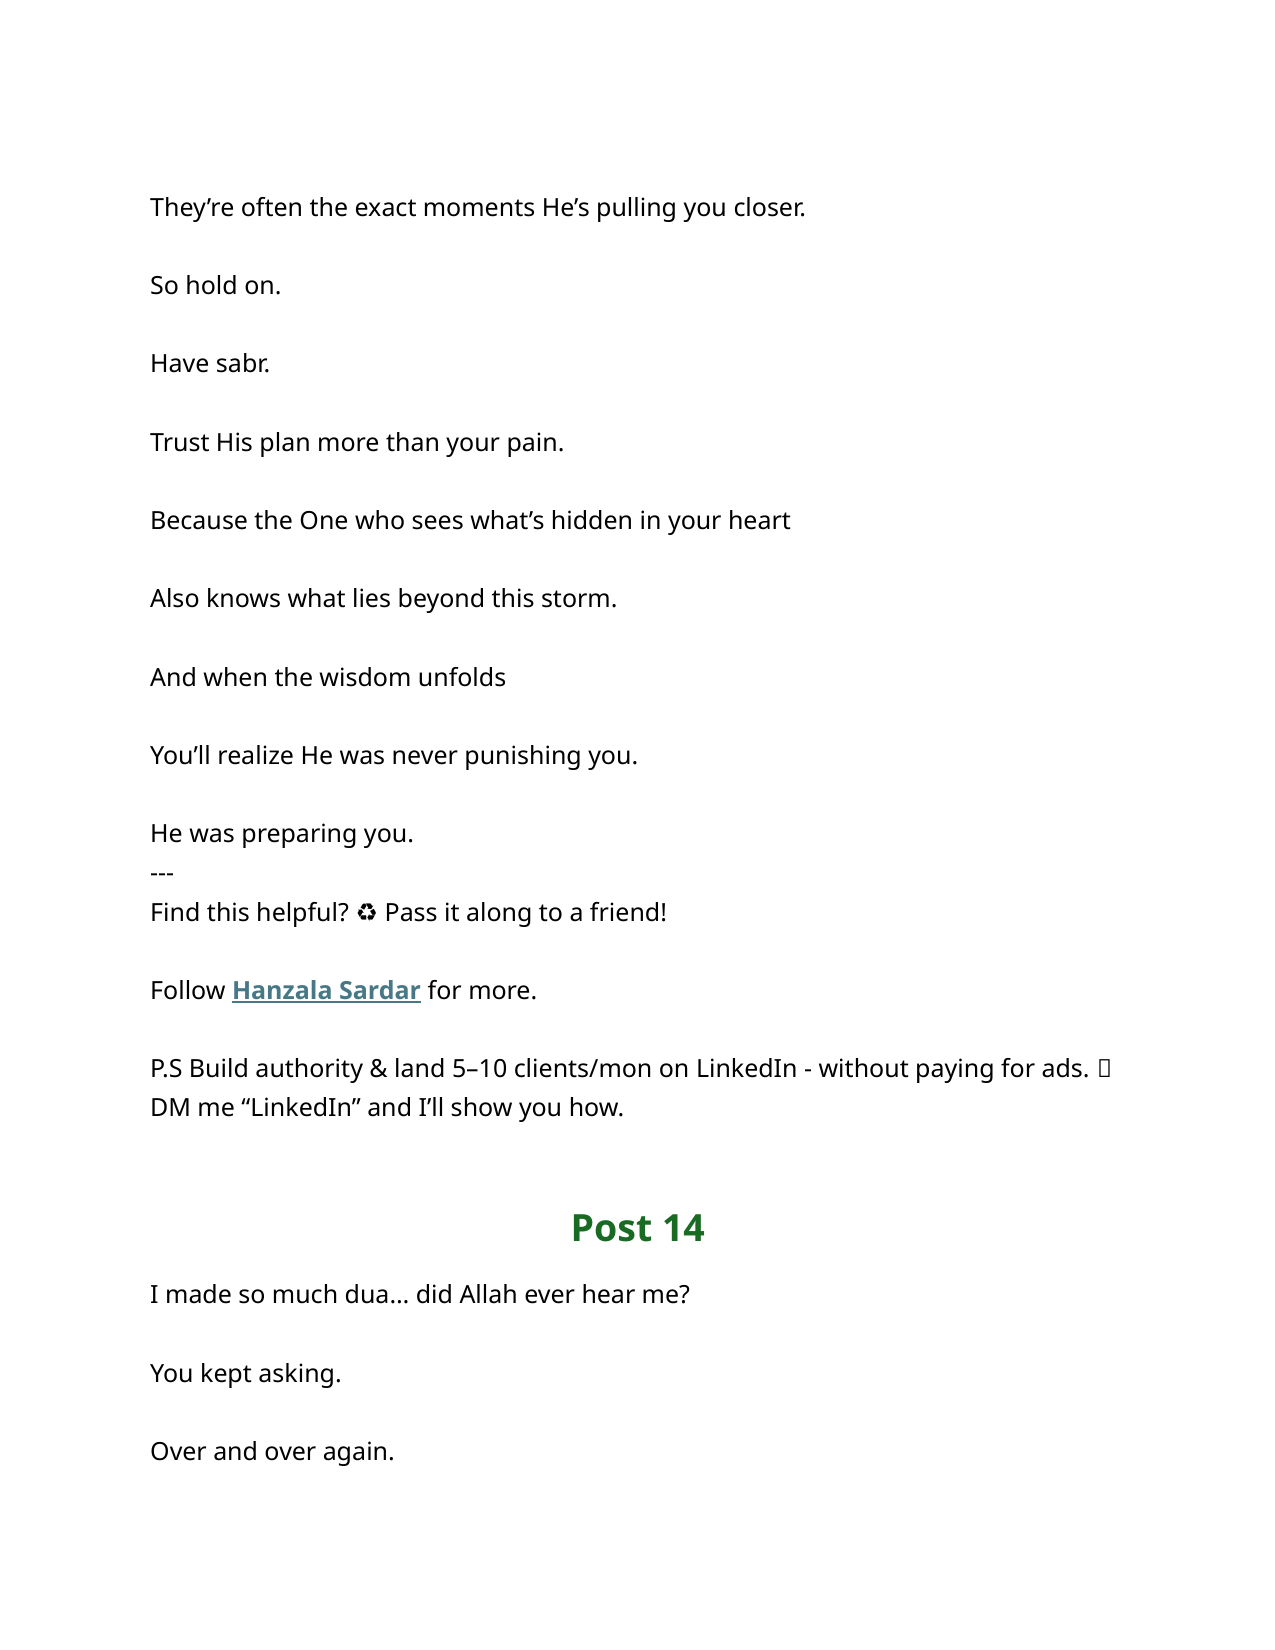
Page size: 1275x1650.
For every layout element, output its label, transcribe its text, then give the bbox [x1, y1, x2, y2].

text Post 14 [150, 1202, 1125, 1253]
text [150, 1277, 1125, 1468]
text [150, 150, 1125, 1124]
